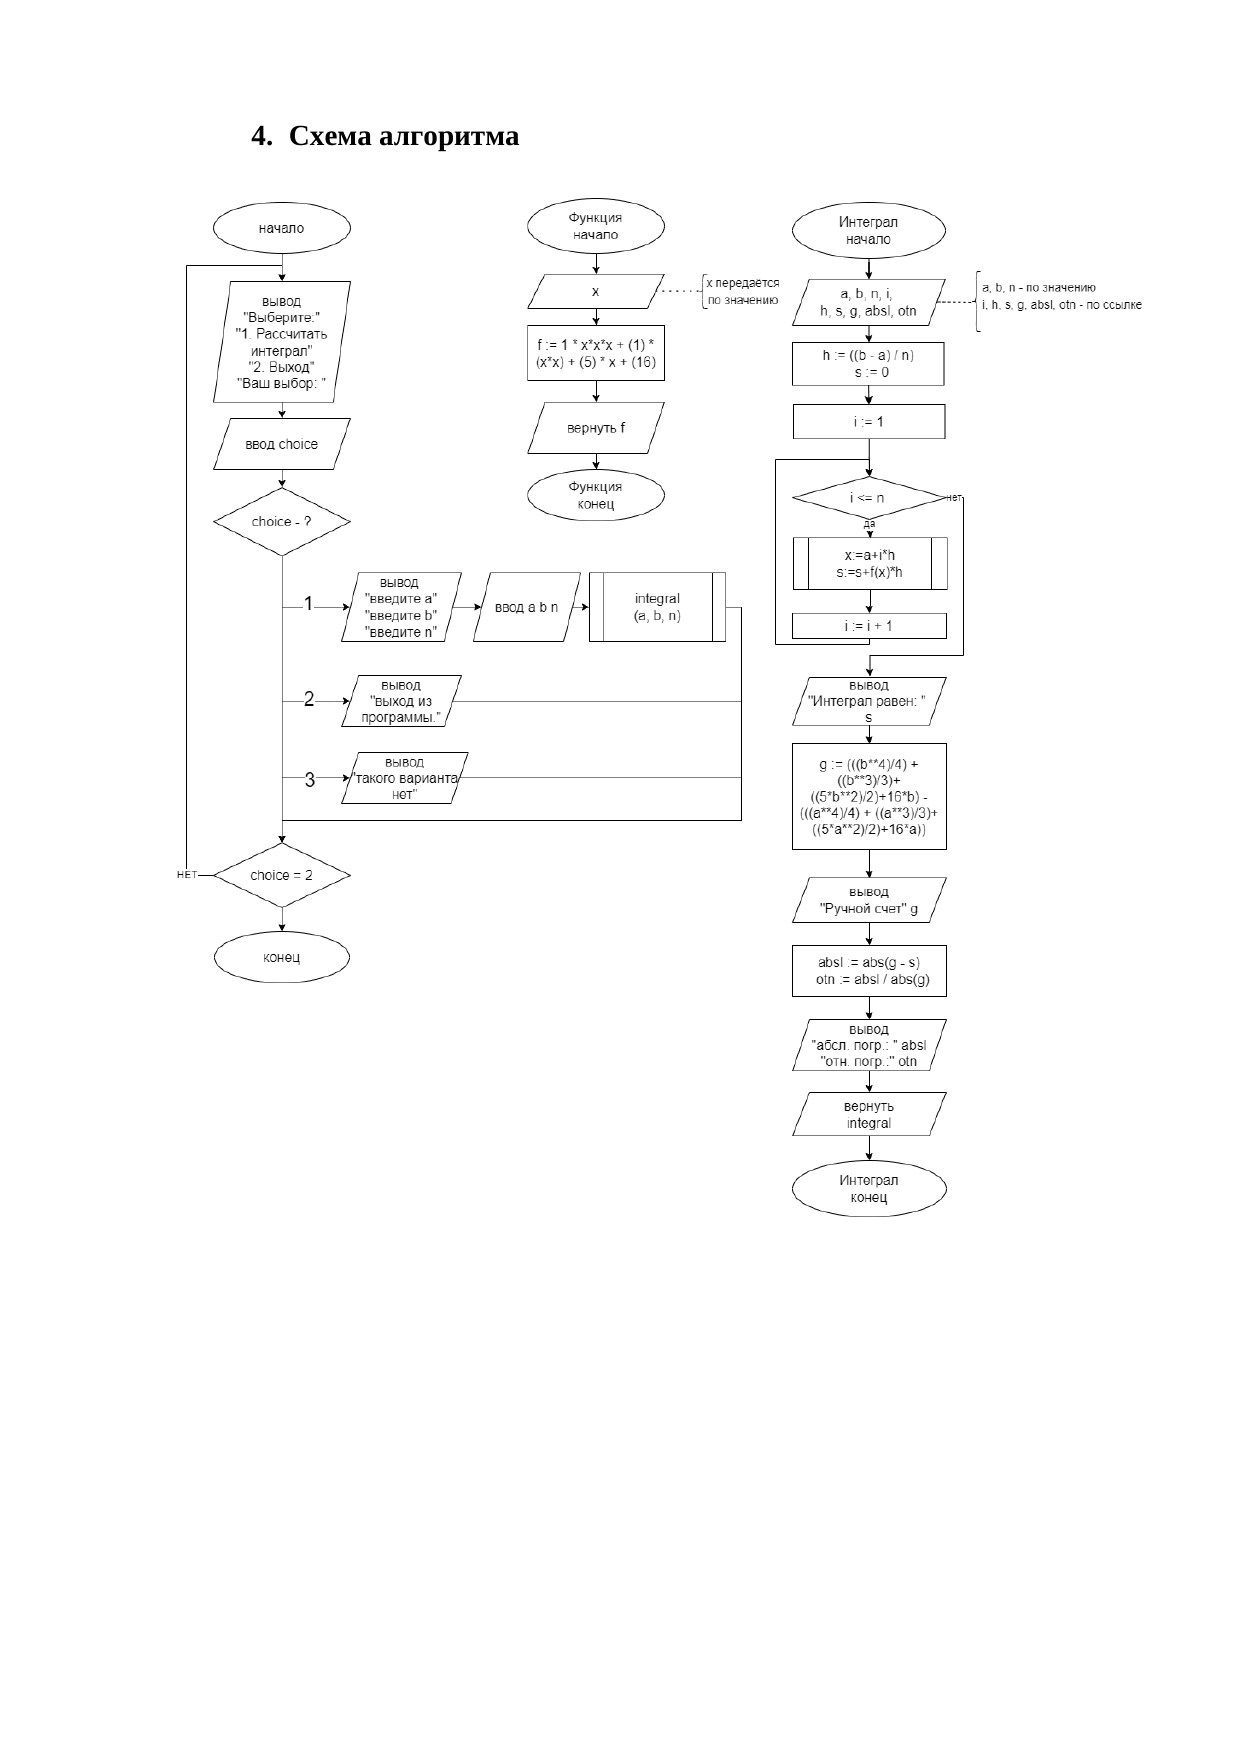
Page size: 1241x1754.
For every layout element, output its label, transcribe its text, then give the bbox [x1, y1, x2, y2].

picture [177, 198, 1152, 1217]
list Схема алгоритма [251, 118, 1152, 152]
